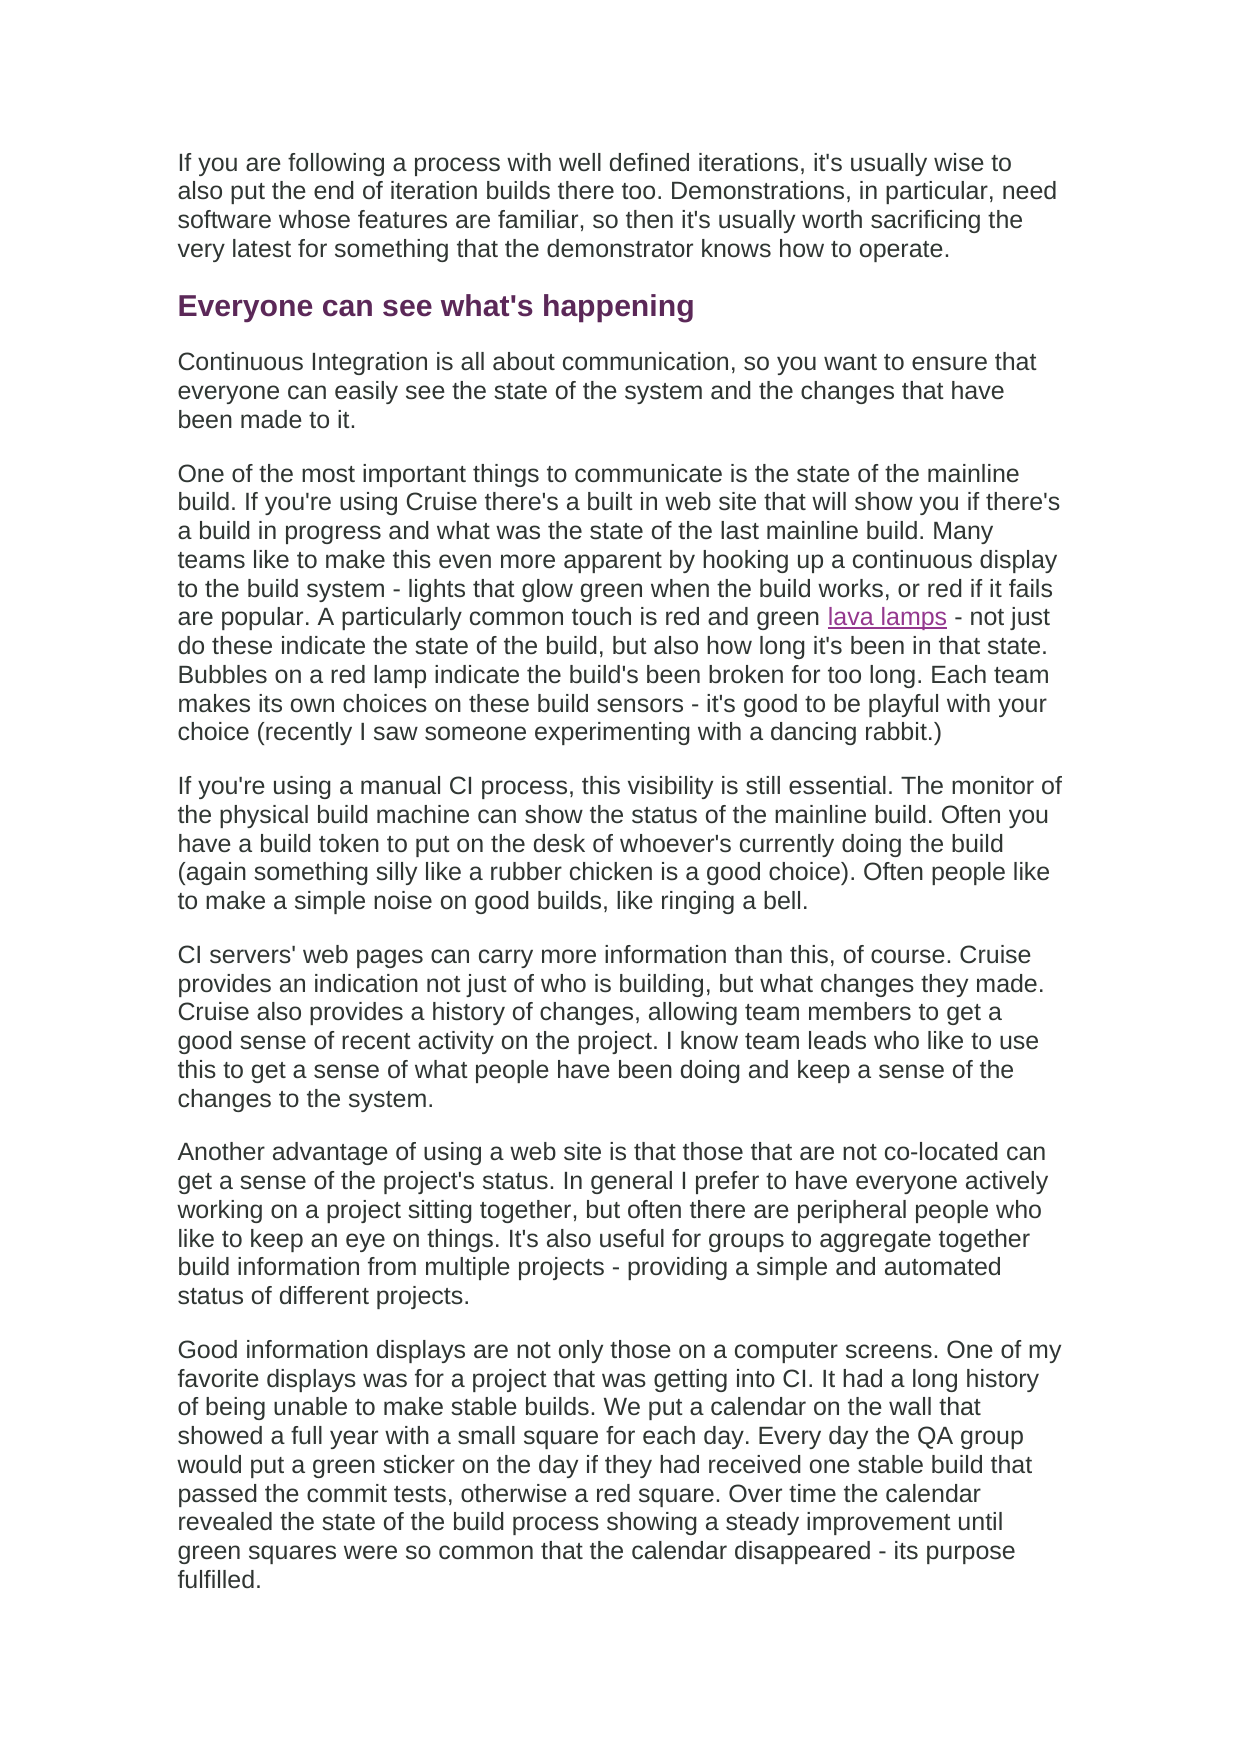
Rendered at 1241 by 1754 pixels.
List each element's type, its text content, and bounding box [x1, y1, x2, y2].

text If you're using a manual CI process, this visibility is still essential. The monitor of the physical build machine can show the status of the mainline build. Often you have a build token to put on the desk of whoever's currently doing the build (again something silly like a rubber chicken is a good choice). Often people like to make a simple noise on good builds, like ringing a bell. [177, 771, 1063, 915]
text Everyone can see what's happening [177, 288, 1063, 322]
text Good information displays are not only those on a computer screens. One of my favorite displays was for a project that was getting into CI. It had a long history of being unable to make stable builds. We put a calendar on the wall that showed a full year with a small square for each day. Every day the QA group would put a green sticker on the day if they had received one stable build that passed the commit tests, otherwise a red square. Over time the calendar revealed the state of the build process showing a steady improvement until green squares were so common that the calendar disappeared - its purpose fulfilled. [177, 1335, 1063, 1594]
text One of the most important things to communicate is the state of the mainline build. If you're using Cruise there's a built in web site that will show you if there's a build in progress and what was the state of the last mainline build. Many teams like to make this even more apparent by hooking up a continuous display to the build system - lights that glow green when the build works, or red if it fails are popular. A particularly common touch is red and green lava lamps - not just do these indicate the state of the build, but also how long it's been in that state. Bubbles on a red lamp indicate the build's been broken for too long. Each team makes its own choices on these build sensors - it's good to be playful with your choice (recently I saw someone experimenting with a dancing rabbit.) [177, 459, 1063, 746]
text Continuous Integration is all about communication, so you want to ensure that everyone can easily see the state of the system and the changes that have been made to it. [177, 347, 1063, 434]
text CI servers' web pages can carry more information than this, of course. Cruise provides an indication not just of who is building, but what changes they made. Cruise also provides a history of changes, allowing team members to get a good sense of recent activity on the project. I know team leads who like to use this to get a sense of what people have been doing and keep a sense of the changes to the system. [177, 940, 1063, 1112]
text If you are following a process with well defined iterations, it's usually wise to also put the end of iteration builds there too. Demonstrations, in particular, need software whose features are familiar, so then it's usually worth sacrificing the very latest for something that the demonstrator knows how to operate. [177, 148, 1063, 263]
text Another advantage of using a web site is that those that are not co-located can get a sense of the project's status. In general I prefer to have everyone actively working on a project sitting together, but often there are peripheral people who like to keep an eye on things. It's also useful for groups to aggregate together build information from multiple projects - providing a simple and automated status of different projects. [177, 1137, 1063, 1310]
